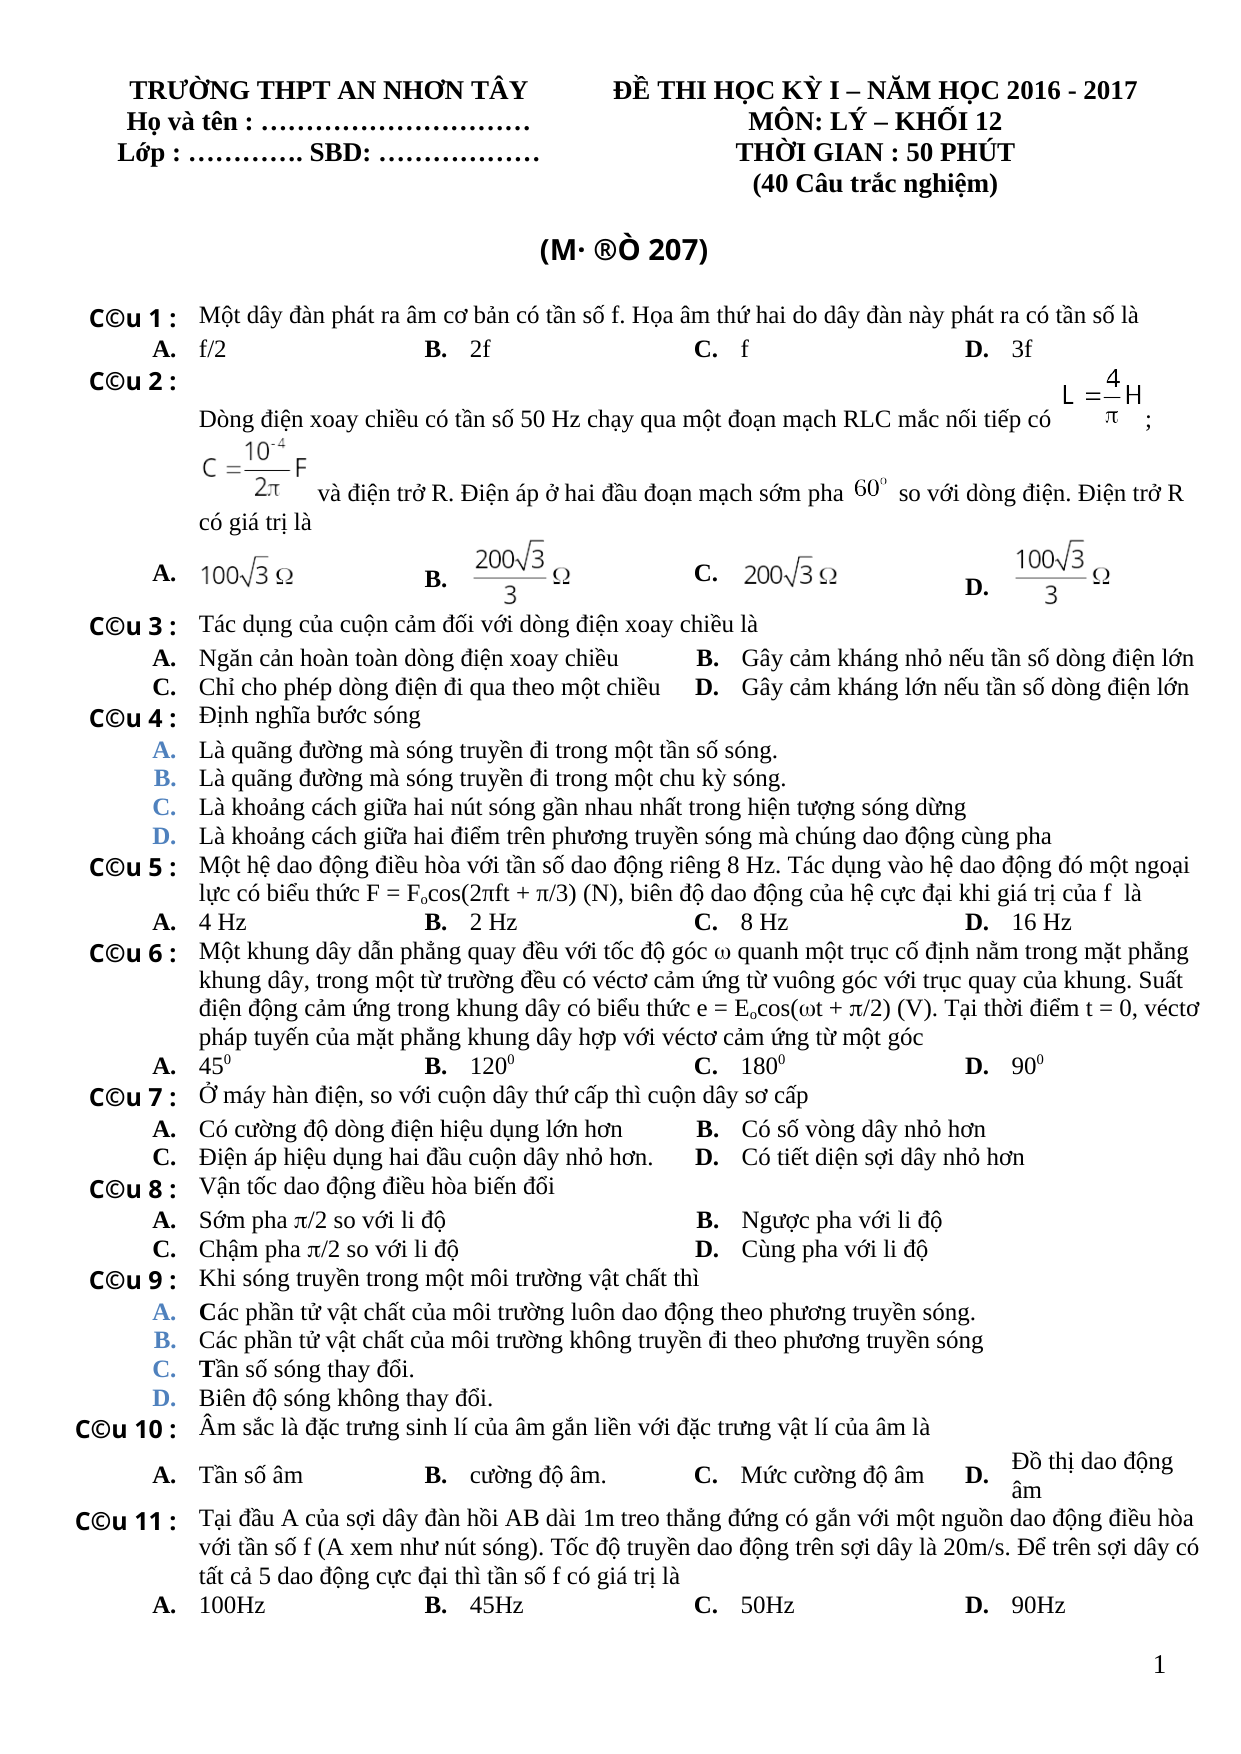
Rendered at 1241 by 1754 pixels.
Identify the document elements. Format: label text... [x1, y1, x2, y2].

table_cell B. [406, 335, 458, 363]
table_cell Mức cường độ âm [729, 1446, 948, 1503]
table_cell Có cường độ dòng điện hiệu dụng lớn hơn [188, 1114, 678, 1142]
table_cell cường độ âm. [458, 1446, 677, 1503]
table_cell A. [63, 335, 187, 363]
table_cell C. [677, 335, 729, 363]
table_cell Một hệ dao động điều hòa với tần số dao động riêng 8 Hz. Tác dụng vào hệ dao động đó một ngoại lực có biểu thức F = Focos(2πft + π/3) (N), biên độ dao động của hệ cực đại khi giá trị của f là [188, 850, 1221, 907]
table_cell 2f [458, 335, 677, 363]
table_cell B. [406, 1051, 458, 1080]
table_cell 4 Hz [188, 907, 406, 936]
table_cell 450 [188, 1051, 406, 1080]
table_cell C©u 9 : [63, 1263, 187, 1297]
table_cell Tác dụng của cuộn cảm đối với dòng điện xoay chiều là [188, 609, 1221, 643]
table_cell Tần số sóng thay đổi. [188, 1354, 1221, 1383]
table_cell Dòng điện xoay chiều có tần số 50 Hz chạy qua một đoạn mạch RLC mắc nối tiếp có ; và điện trở R. Điện áp ở hai đầu đoạn mạch sớm pha so với dòng điện. Điện trở R có giá trị là [188, 363, 1221, 536]
table_cell Sớm pha /2 so với li độ [188, 1205, 678, 1234]
table_cell B. [678, 1205, 730, 1234]
table_cell C. [63, 792, 187, 821]
table_cell f/2 [188, 335, 406, 363]
table_cell Là quãng đường mà sóng truyền đi trong một tần số sóng. [188, 735, 1221, 763]
table_cell C. [677, 1590, 729, 1618]
table_cell B. [406, 536, 458, 609]
table_cell C. [63, 672, 187, 701]
table_cell [188, 536, 406, 609]
table_cell Chỉ cho phép dòng điện đi qua theo một chiều [188, 672, 678, 701]
table_cell Ở máy hàn điện, so với cuộn dây thứ cấp thì cuộn dây sơ cấp [188, 1080, 1221, 1114]
table_cell C©u 2 : [63, 363, 187, 536]
table_cell 90Hz [1000, 1590, 1219, 1618]
table_cell 2 Hz [458, 907, 677, 936]
table_cell A. [63, 907, 187, 936]
table_cell Định nghĩa bước sóng [188, 701, 1221, 735]
table_cell 45Hz [458, 1590, 677, 1618]
table_cell D. [63, 821, 187, 850]
table_cell C©u 3 : [63, 609, 187, 643]
table_cell 100Hz [188, 1590, 406, 1618]
table_cell A. [63, 1446, 187, 1503]
table_cell Họ và tên : ………………………… Lớp : …………. SBD: ……………… [74, 105, 584, 198]
table_cell Khi sóng truyền trong một môi trường vật chất thì [188, 1263, 1221, 1297]
table_cell C©u 7 : [63, 1080, 187, 1114]
table_cell D. [948, 1446, 1000, 1503]
table_cell C. [63, 1354, 187, 1383]
table_cell Điện áp hiệu dụng hai đầu cuộn dây nhỏ hơn. [188, 1143, 678, 1171]
table_cell Tại đầu A của sợi dây đàn hồi AB dài 1m treo thẳng đứng có gắn với một nguồn dao động điều hòa với tần số f (A xem như nút sóng). Tốc độ truyền dao động trên sợi dây là 20m/s. Để trên sợi dây có tất cả 5 dao động cực đại thì tần số f có giá trị là [188, 1504, 1221, 1590]
table_cell D. [948, 536, 1000, 609]
table_cell A. [63, 1051, 187, 1080]
table_cell Ngược pha với li độ [730, 1205, 1221, 1234]
table_cell [458, 536, 677, 609]
table_cell Gây cảm kháng nhỏ nếu tần số dòng điện lớn [730, 643, 1221, 672]
table_cell D. [948, 1590, 1000, 1618]
table_cell C©u 8 : [63, 1171, 187, 1205]
table_cell A. [63, 735, 187, 763]
table_cell Gây cảm kháng lớn nếu tần số dòng điện lớn [730, 672, 1221, 701]
table_header TRƯỜNG THPT AN NHƠN TÂY [74, 74, 584, 105]
table_cell Đồ thị dao động âm [1000, 1446, 1219, 1503]
table_cell MÔN: LÝ – KHỐI 12 THỜI GIAN : 50 PHÚT (40 Câu trắc nghiệm) [584, 105, 1167, 198]
table_cell Có tiết diện sợi dây nhỏ hơn [730, 1143, 1221, 1171]
table_cell C©u 4 : [63, 701, 187, 735]
table_cell A. [63, 536, 187, 609]
table_cell 16 Hz [1000, 907, 1219, 936]
table_cell C. [677, 907, 729, 936]
table_cell D. [678, 1234, 730, 1263]
table_header Một dây đàn phát ra âm cơ bản có tần số f. Họa âm thứ hai do dây đàn này phát ra có tần số là [188, 300, 1221, 334]
table_cell Cùng pha với li độ [730, 1234, 1221, 1263]
table_header ĐỀ THI HỌC KỲ I – NĂM HỌC 2016 - 2017 [584, 74, 1167, 105]
table_cell C©u 5 : [63, 850, 187, 907]
table_cell C. [677, 1051, 729, 1080]
table_cell A. [63, 1205, 187, 1234]
table_cell Là khoảng cách giữa hai nút sóng gần nhau nhất trong hiện tượng sóng dừng [188, 792, 1221, 821]
table_cell Một khung dây dẫn phẳng quay đều với tốc độ góc quanh một trục cố định nằm trong mặt phẳng khung dây, trong một từ trường đều có véctơ cảm ứng từ vuông góc với trục quay của khung. Suất điện động cảm ứng trong khung dây có biểu thức e = Eocos(t + /2) (V). Tại thời điểm t = 0, véctơ pháp tuyến của mặt phẳng khung dây hợp với véctơ cảm ứng từ một góc [188, 936, 1221, 1051]
table_cell C. [63, 1234, 187, 1263]
table_cell Tần số âm [188, 1446, 406, 1503]
table_cell Các phần tử vật chất của môi trường không truyền đi theo phương truyền sóng [188, 1326, 1221, 1354]
table_cell B. [63, 764, 187, 792]
table_cell A. [63, 1114, 187, 1142]
table_cell C. [677, 536, 729, 609]
table_cell A. [63, 643, 187, 672]
table_cell Các phần tử vật chất của môi trường luôn dao động theo phương truyền sóng. [188, 1297, 1221, 1326]
table_header C©u 1 : [63, 300, 187, 334]
table_cell B. [406, 1590, 458, 1618]
table_cell C©u 6 : [63, 936, 187, 1051]
table_cell 900 [1000, 1051, 1219, 1080]
table_cell C. [677, 1446, 729, 1503]
table_cell B. [63, 1326, 187, 1354]
table_cell B. [406, 907, 458, 936]
table_cell 50Hz [729, 1590, 948, 1618]
table_cell Là quãng đường mà sóng truyền đi trong một chu kỳ sóng. [188, 764, 1221, 792]
table_cell Chậm pha /2 so với li độ [188, 1234, 678, 1263]
table_cell Có số vòng dây nhỏ hơn [730, 1114, 1221, 1142]
table_cell Là khoảng cách giữa hai điểm trên phương truyền sóng mà chúng dao động cùng pha [188, 821, 1221, 850]
table_cell 8 Hz [729, 907, 948, 936]
table_cell C. [63, 1143, 187, 1171]
table_cell [1000, 536, 1219, 609]
table_cell A. [63, 1590, 187, 1618]
table_cell f [729, 335, 948, 363]
table_cell 3f [1000, 335, 1219, 363]
table_header (M· ®Ò 207) [176, 230, 1064, 269]
table_cell Ngăn cản hoàn toàn dòng điện xoay chiều [188, 643, 678, 672]
table_cell D. [948, 907, 1000, 936]
table_cell C©u 11 : [63, 1504, 187, 1590]
table_cell B. [406, 1446, 458, 1503]
table_cell B. [678, 1114, 730, 1142]
table_cell 1800 [729, 1051, 948, 1080]
table_cell C©u 10 : [63, 1412, 187, 1446]
table_cell [729, 536, 948, 609]
table_cell Âm sắc là đặc trưng sinh lí của âm gắn liền với đặc trưng vật lí của âm là [188, 1412, 1221, 1446]
table_cell D. [63, 1383, 187, 1412]
table_cell Vận tốc dao động điều hòa biến đổi [188, 1171, 1221, 1205]
table_cell A. [63, 1297, 187, 1326]
table_cell D. [678, 672, 730, 701]
table_cell D. [678, 1143, 730, 1171]
table_cell D. [948, 1051, 1000, 1080]
table_cell Biên độ sóng không thay đổi. [188, 1383, 1221, 1412]
table_cell 1200 [458, 1051, 677, 1080]
table_cell D. [948, 335, 1000, 363]
table_cell B. [678, 643, 730, 672]
